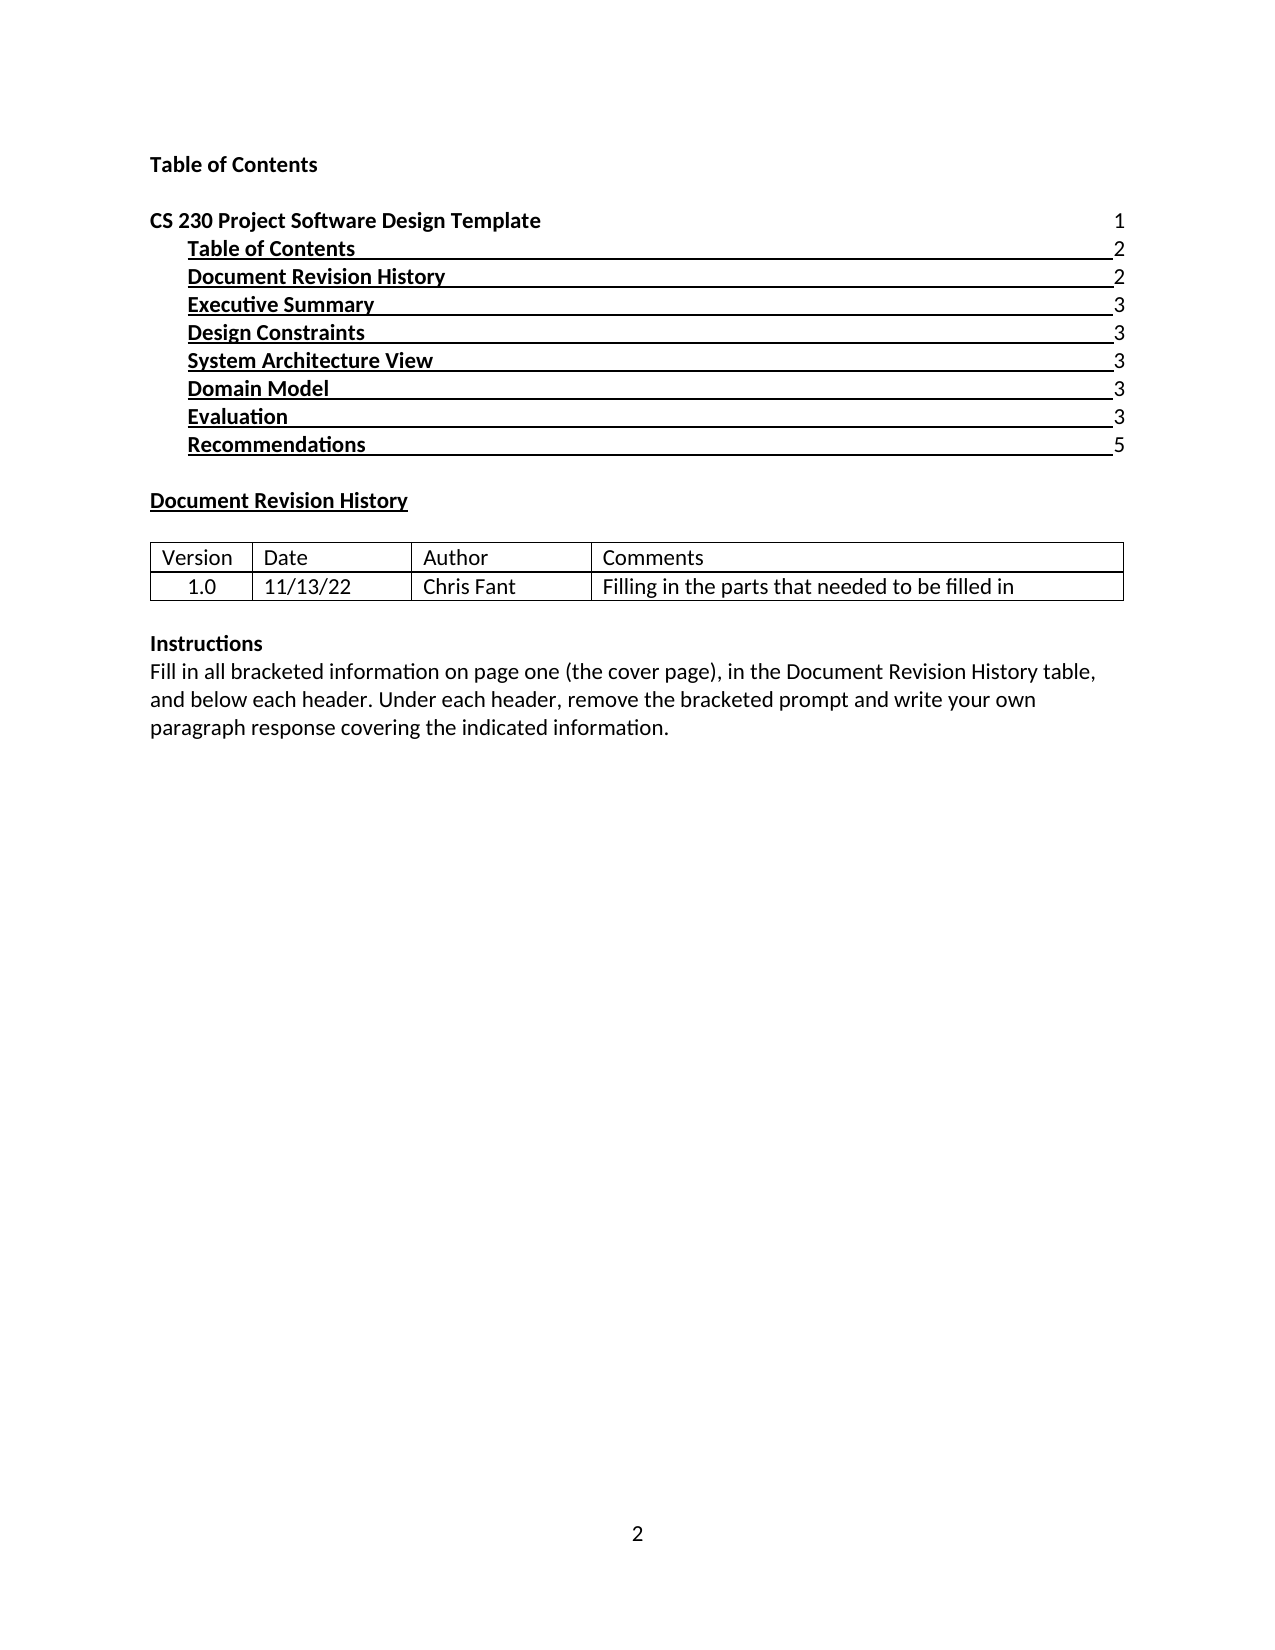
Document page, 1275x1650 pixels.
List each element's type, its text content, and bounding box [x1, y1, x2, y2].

text Fill in all bracketed information on page one (the cover page), in the Document Revision History table, and below each header. Under each header, remove the bracketed prompt and write your own paragraph response covering the indicated information. [150, 657, 1125, 742]
subtitle Table of Contents [150, 150, 1125, 178]
table_header Author [412, 543, 591, 571]
table_cell Chris Fant [412, 573, 591, 600]
table_header Date [253, 543, 411, 571]
table_header Comments [592, 543, 1123, 571]
text Instructions [150, 629, 1125, 657]
table_cell 11/13/22 [253, 573, 411, 600]
table_cell 1.0 [151, 573, 252, 600]
subtitle Document Revision History [150, 486, 1125, 514]
table_header Version [151, 543, 252, 571]
table_cell Filling in the parts that needed to be filled in [592, 573, 1123, 600]
